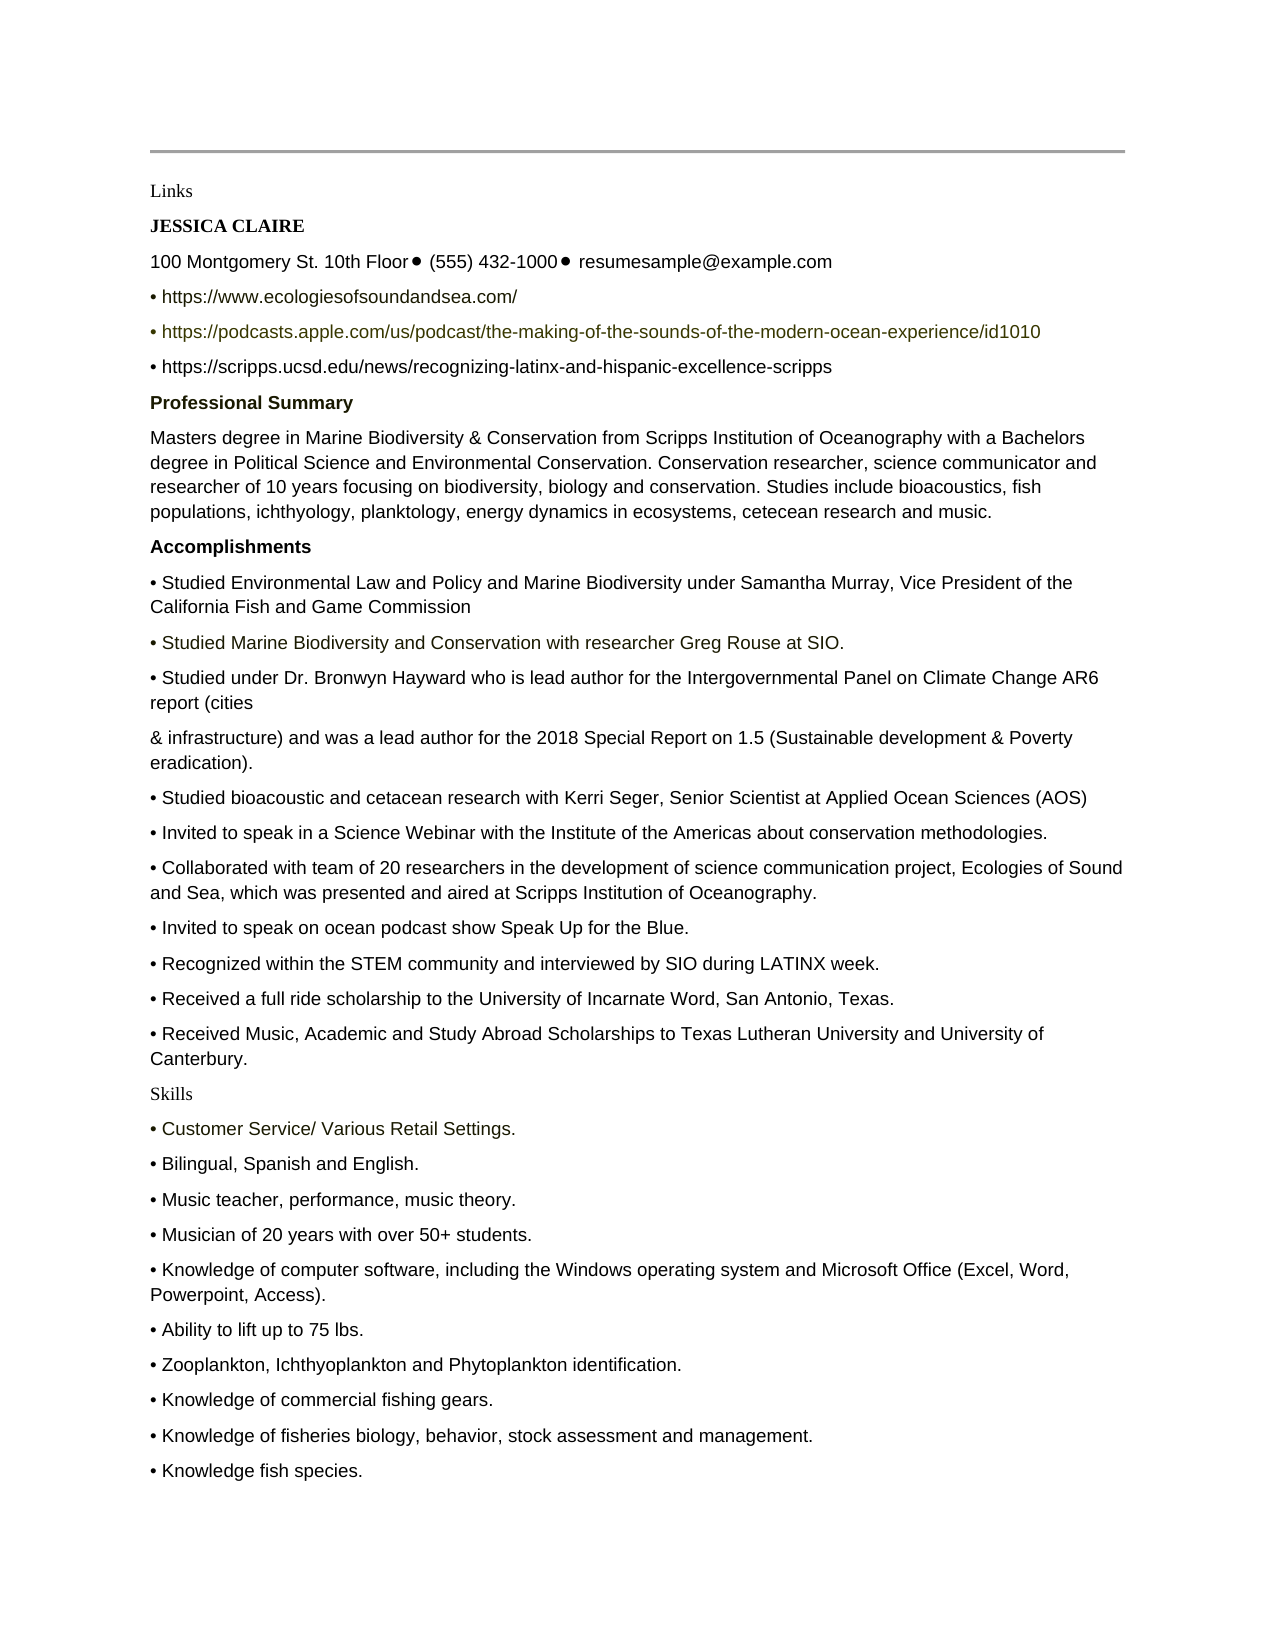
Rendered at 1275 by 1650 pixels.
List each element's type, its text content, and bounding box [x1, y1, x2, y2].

text • Recognized within the STEM community and interviewed by SIO during LATINX week. [150, 952, 1125, 974]
text • Musician of 20 years with over 50+ students. [150, 1223, 1125, 1245]
text & infrastructure) and was a lead author for the 2018 Special Report on 1.5 (Sustainable development & Poverty eradication). [150, 727, 1125, 773]
text • Bilingual, Spanish and English. [150, 1153, 1125, 1175]
text • Studied Environmental Law and Policy and Marine Biodiversity under Samantha Murray, Vice President of the California Fish and Game Commission [150, 571, 1125, 618]
text • https://www.ecologiesofsoundandsea.com/ [150, 286, 1125, 307]
text • Studied bioacoustic and cetacean research with Kerri Seger, Senior Scientist at Applied Ocean Sciences (AOS) [150, 787, 1125, 808]
text • Received a full ride scholarship to the University of Incarnate Word, San Antonio, Texas. [150, 987, 1125, 1009]
text • Customer Service/ Various Retail Settings. [150, 1118, 1125, 1139]
text • Music teacher, performance, music theory. [150, 1188, 1125, 1210]
text • Zooplankton, Ichthyoplankton and Phytoplankton identification. [150, 1354, 1125, 1376]
text • Knowledge of computer software, including the Windows operating system and Microsoft Office (Excel, Word, Powerpoint, Access). [150, 1259, 1125, 1305]
text • Collaborated with team of 20 researchers in the development of science communication project, Ecologies of Sound and Sea, which was presented and aired at Scripps Institution of Oceanography. [150, 857, 1125, 903]
text • Invited to speak on ocean podcast show Speak Up for the Blue. [150, 917, 1125, 939]
text • https://scripps.ucsd.edu/news/recognizing-latinx-and-hispanic-excellence-scripps [150, 356, 1125, 378]
text Links [150, 180, 1125, 202]
text JESSICA CLAIRE [150, 215, 1125, 237]
text • Knowledge of commercial fishing gears. [150, 1389, 1125, 1411]
text • Invited to speak in a Science Webinar with the Institute of the Americas about conservation methodologies. [150, 822, 1125, 843]
text • Studied Marine Biodiversity and Conservation with researcher Greg Rouse at SIO. [150, 631, 1125, 653]
text • Knowledge of fisheries biology, behavior, stock assessment and management. [150, 1424, 1125, 1446]
text Masters degree in Marine Biodiversity & Conservation from Scripps Institution of Oceanography with a Bachelors degree in Political Science and Environmental Conservation. Conservation researcher, science communicator and researcher of 10 years focusing on biodiversity, biology and conservation. Studies include bioacoustics, fish populations, ichthyology, planktology, energy dynamics in ecosystems, cetecean research and music. [150, 427, 1125, 523]
text • Ability to lift up to 75 lbs. [150, 1319, 1125, 1340]
text 100 Montgomery St. 10th Floor⚫ (555) 432-1000⚫ resumesample@example.com [150, 251, 1125, 272]
text Professional Summary [150, 391, 1125, 413]
text • Knowledge fish species. [150, 1459, 1125, 1481]
text Skills [150, 1083, 1125, 1104]
text • Studied under Dr. Bronwyn Hayward who is lead author for the Intergovernmental Panel on Climate Change AR6 report (cities [150, 667, 1125, 713]
text Accomplishments [150, 536, 1125, 558]
text • https://podcasts.apple.com/us/podcast/the-making-of-the-sounds-of-the-modern-ocean-experience/id1010 [150, 321, 1125, 343]
text • Received Music, Academic and Study Abroad Scholarships to Texas Lutheran University and University of Canterbury. [150, 1023, 1125, 1069]
